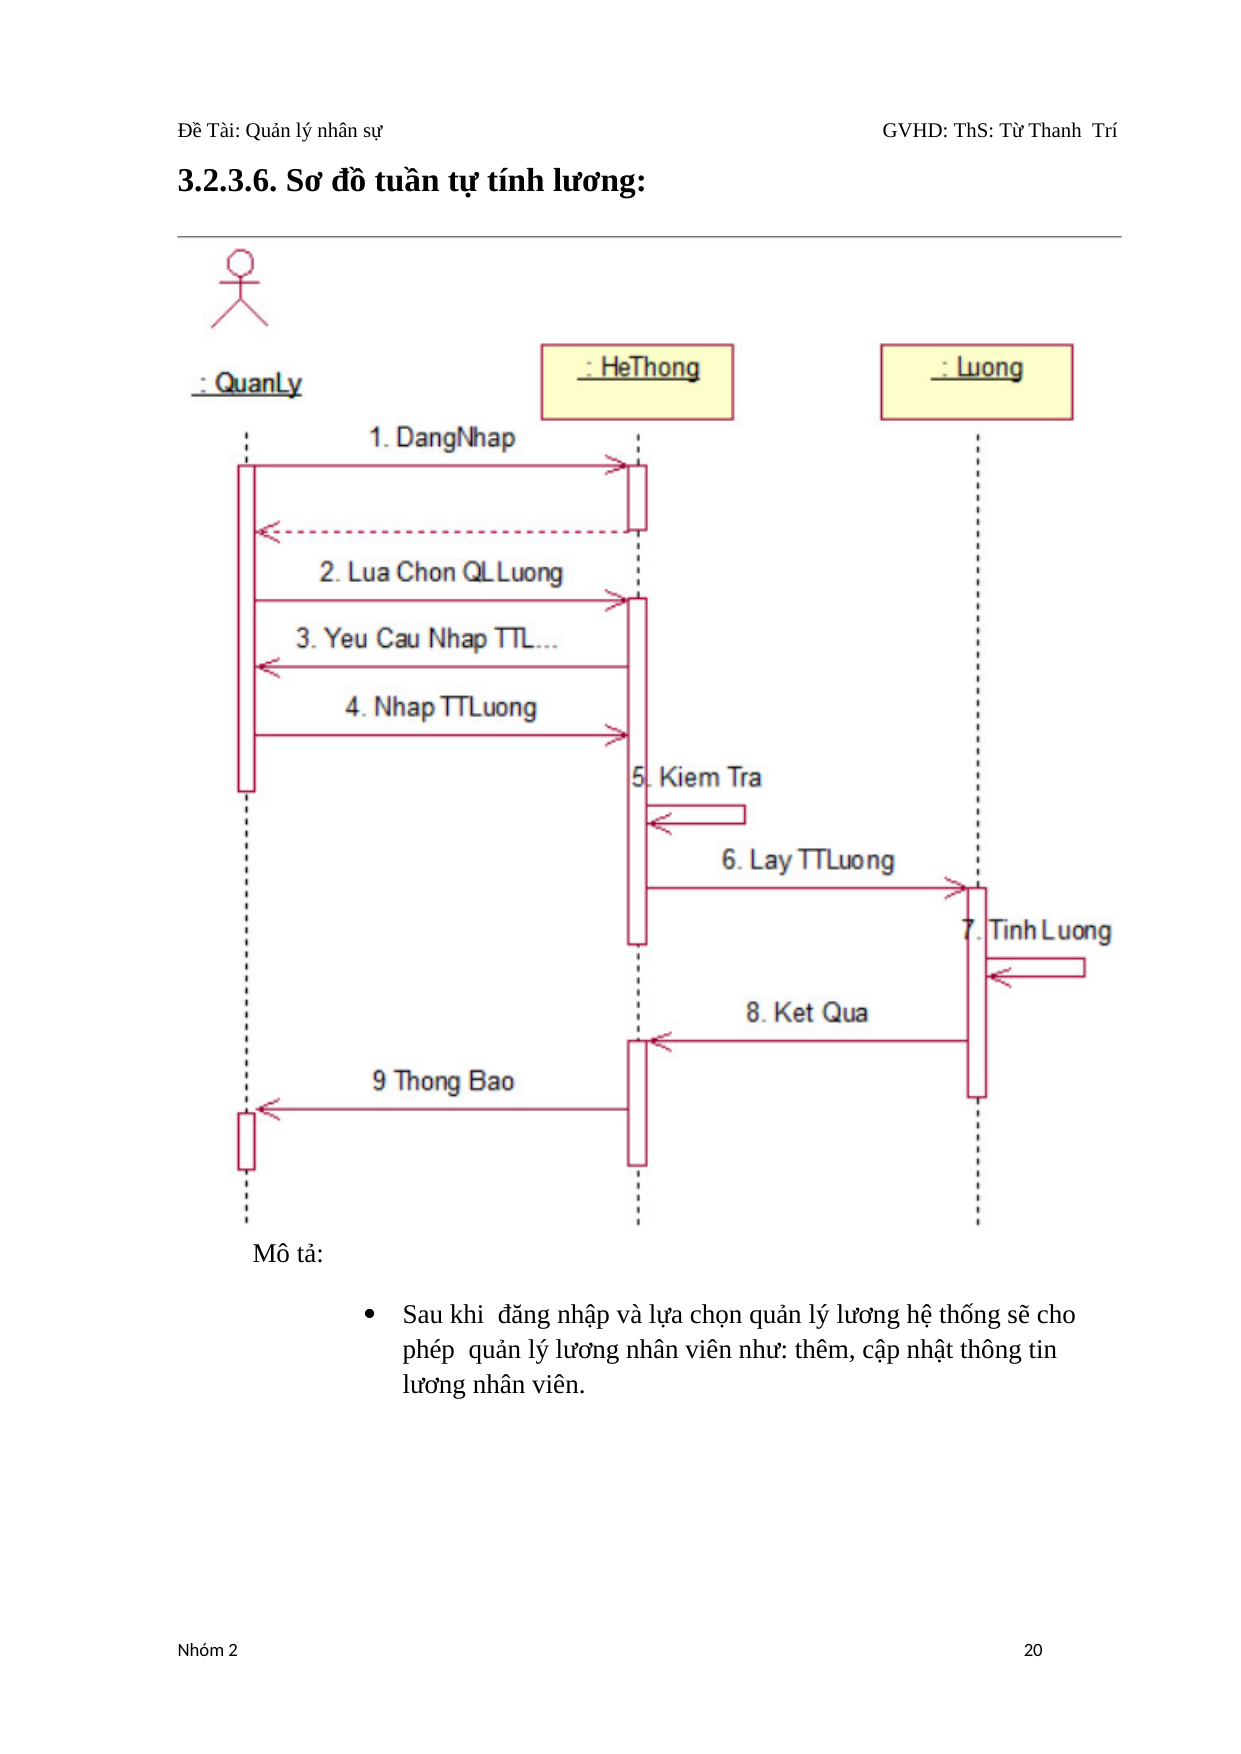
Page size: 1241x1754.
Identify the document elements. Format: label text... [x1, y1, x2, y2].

text 3.2.3.6. Sơ đồ tuần tự tính lương: [177, 160, 1122, 198]
text Mô tả: [177, 1238, 1122, 1268]
picture [177, 236, 1122, 1238]
list Sau khi đăng nhập và lựa chọn quản lý lương hệ thống sẽ cho phép quản lý lương nhân viên như: thêm, cập nhật thông tin lương nhân viên. [365, 1298, 1122, 1399]
